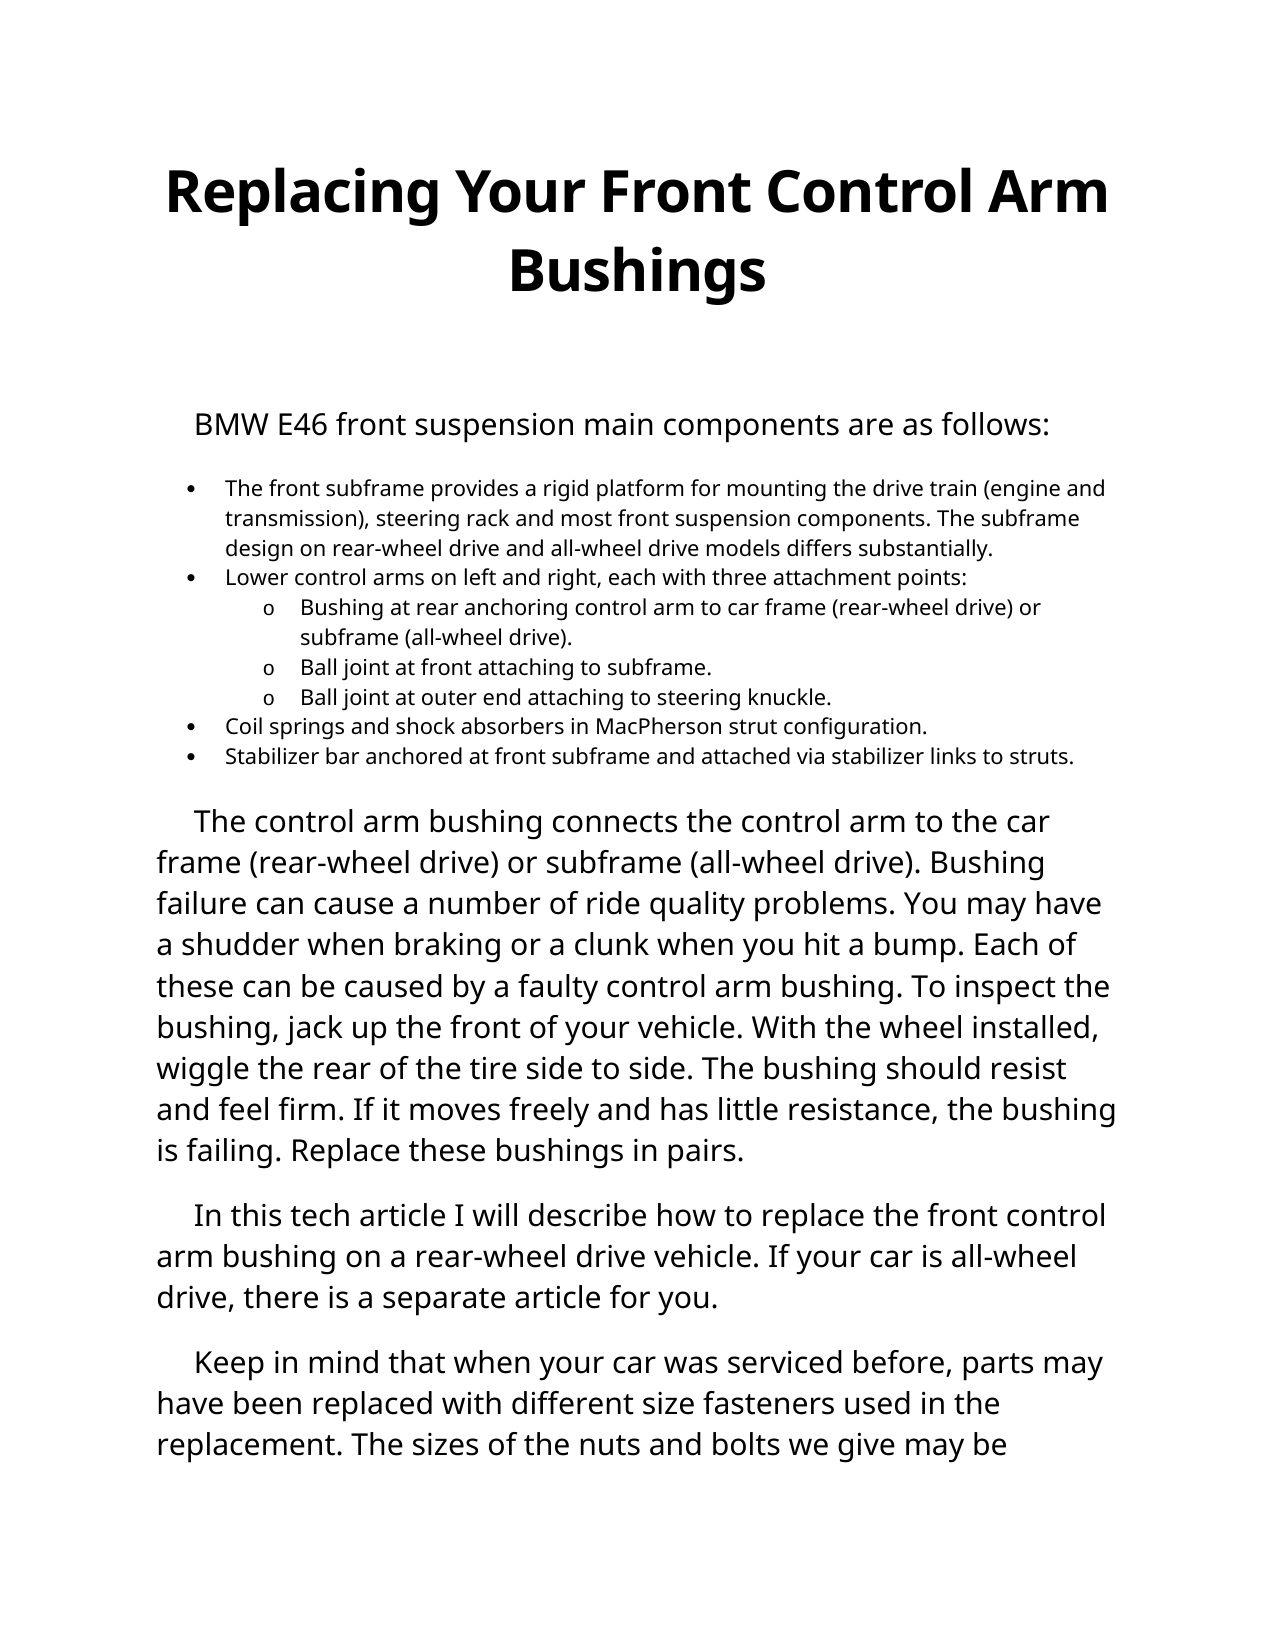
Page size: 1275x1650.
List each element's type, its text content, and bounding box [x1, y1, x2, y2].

text In this tech article I will describe how to replace the front control arm bushing on a rear-wheel drive vehicle. If your car is all-wheel drive, there is a separate article for you. [156, 1194, 1119, 1317]
list Lower control arms on left and right, each with three attachment points: [187, 562, 1125, 592]
text The control arm bushing connects the control arm to the car frame (rear-wheel drive) or subframe (all-wheel drive). Bushing failure can cause a number of ride quality problems. You may have a shudder when braking or a clunk when you hit a bump. Each of these can be caused by a faulty control arm bushing. To inspect the bushing, jack up the front of your vehicle. With the wheel installed, wiggle the rear of the tire side to side. The bushing should resist and feel firm. If it moves freely and has little resistance, the bushing is failing. Replace these bushings in pairs. [156, 800, 1119, 1170]
list The front subframe provides a rigid platform for mounting the drive train (engine and transmission), steering rack and most front suspension components. The subframe design on rear-wheel drive and all-wheel drive models differs substantially. [187, 473, 1125, 562]
title Replacing Your Front Control Arm Bushings [150, 150, 1125, 309]
list Stabilizer bar anchored at front subframe and attached via stabilizer links to struts. [187, 741, 1125, 771]
list Coil springs and shock absorbers in MacPherson strut configuration. [187, 711, 1125, 741]
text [156, 1341, 1119, 1464]
text BMW E46 front suspension main components are as follows: [156, 403, 1119, 444]
list Ball joint at outer end attaching to steering knuckle. [262, 682, 1125, 711]
list Bushing at rear anchoring control arm to car frame (rear-wheel drive) or subframe (all-wheel drive). [262, 592, 1125, 652]
list Ball joint at front attaching to subframe. [262, 652, 1125, 682]
